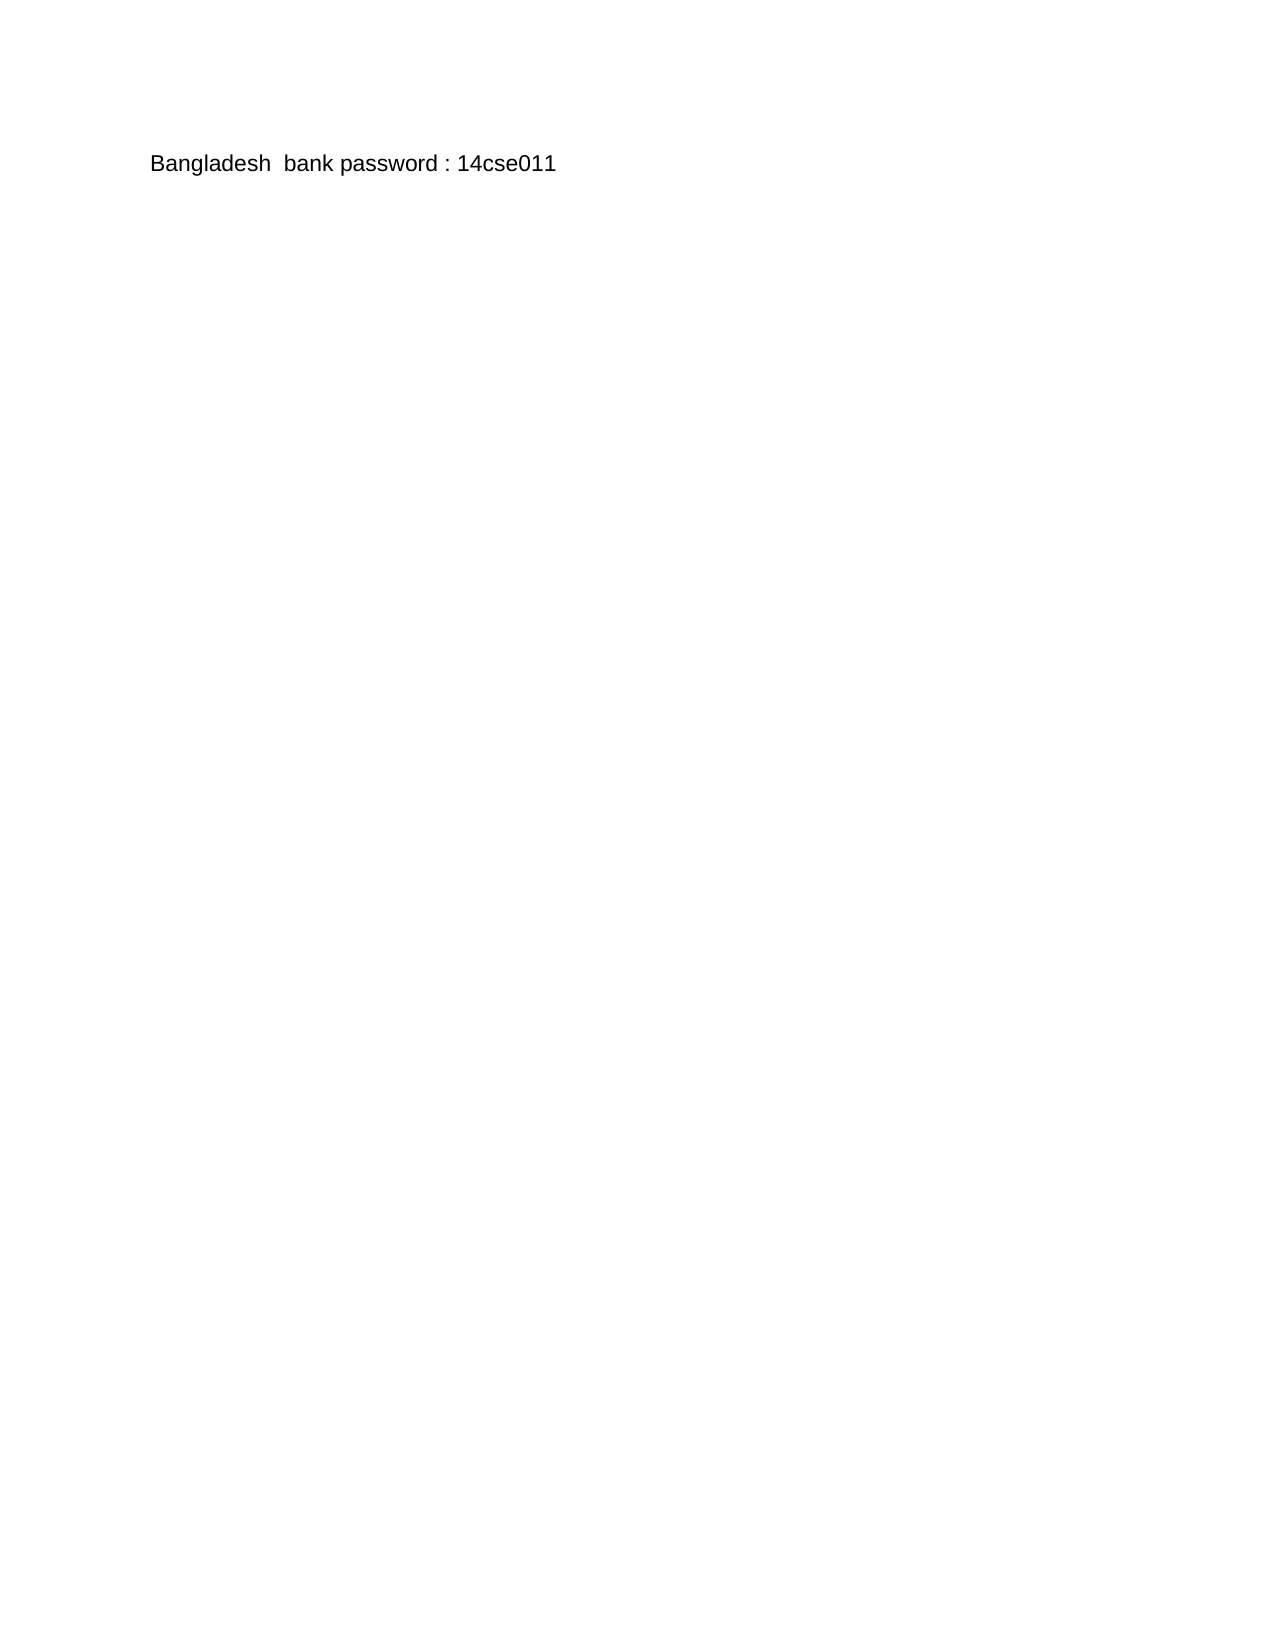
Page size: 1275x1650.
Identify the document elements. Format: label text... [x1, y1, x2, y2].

text Bangladesh bank password : 14cse011 [150, 150, 1125, 176]
